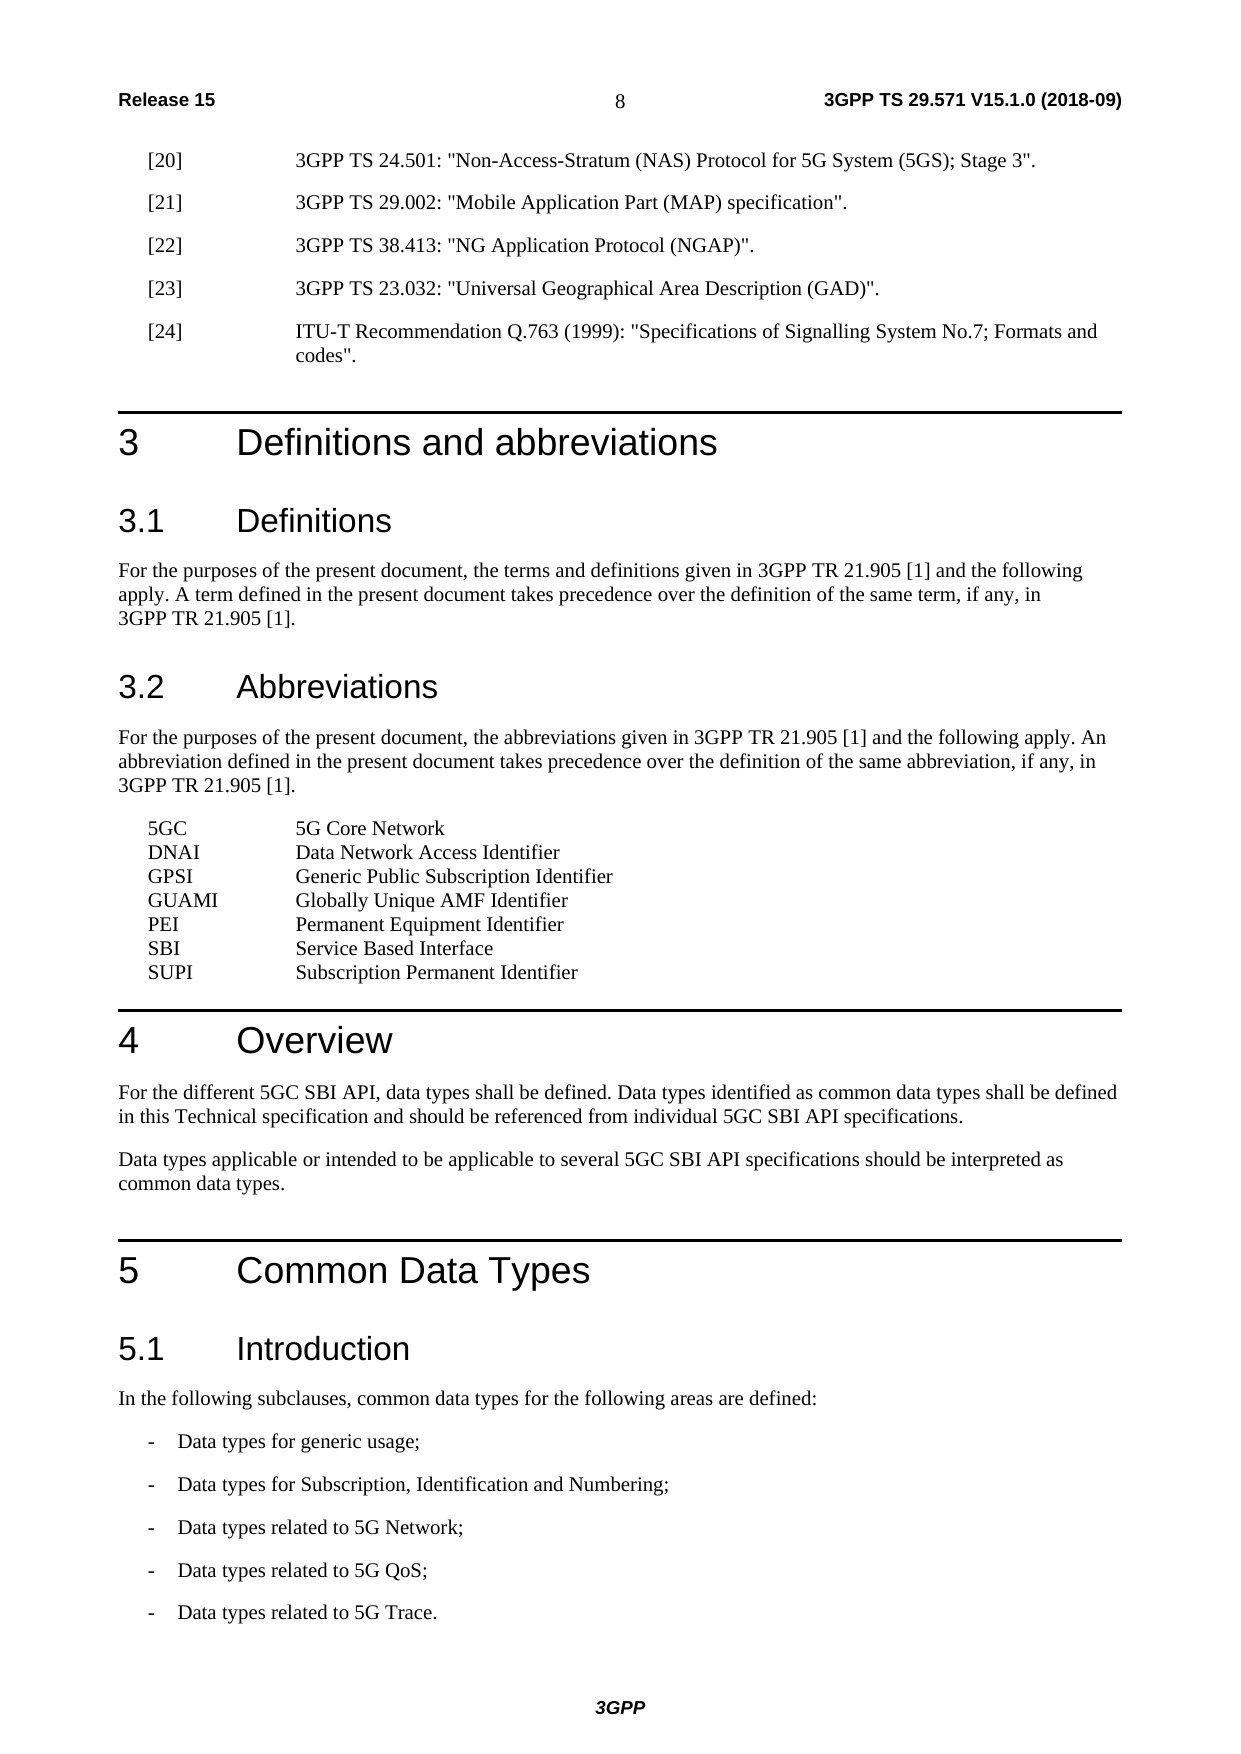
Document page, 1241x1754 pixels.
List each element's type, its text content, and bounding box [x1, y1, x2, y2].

text SUPI Subscription Permanent Identifier [148, 960, 1122, 984]
subtitle 5.1 Introduction [118, 1329, 1122, 1367]
subtitle 3 Definitions and abbreviations [118, 414, 1122, 463]
text [24] ITU-T Recommendation Q.763 (1999): "Specifications of Signalling System No.7; Formats and codes". [148, 319, 1122, 367]
text DNAI Data Network Access Identifier [148, 840, 1122, 864]
text GPSI Generic Public Subscription Identifier [148, 864, 1122, 888]
subtitle 5 Common Data Types [118, 1242, 1122, 1292]
text Data types applicable or intended to be applicable to several 5GC SBI API specifications should be interpreted as common data types. [118, 1147, 1122, 1195]
text 5GC 5G Core Network [148, 816, 1122, 840]
text - Data types related to 5G Network; [148, 1515, 1122, 1539]
text [20] 3GPP TS 24.501: "Non-Access-Stratum (NAS) Protocol for 5G System (5GS); Stage 3". [148, 147, 1122, 172]
text - Data types related to 5G QoS; [148, 1557, 1122, 1582]
text For the purposes of the present document, the terms and definitions given in 3GPP TR 21.905 [1] and the following apply. A term defined in the present document takes precedence over the definition of the same term, if any, in 3GPP TR 21.905 [1]. [118, 558, 1122, 630]
text PEI Permanent Equipment Identifier [148, 912, 1122, 936]
text In the following subclauses, common data types for the following areas are defined: [118, 1386, 1122, 1410]
subtitle 3.1 Definitions [118, 501, 1122, 539]
text For the purposes of the present document, the abbreviations given in 3GPP TR 21.905 [1] and the following apply. An abbreviation defined in the present document takes precedence over the definition of the same abbreviation, if any, in 3GPP TR 21.905 [1]. [118, 725, 1122, 797]
text [23] 3GPP TS 23.032: "Universal Geographical Area Description (GAD)". [148, 276, 1122, 300]
text SBI Service Based Interface [148, 936, 1122, 960]
text [22] 3GPP TS 38.413: "NG Application Protocol (NGAP)". [148, 233, 1122, 257]
text [21] 3GPP TS 29.002: "Mobile Application Part (MAP) specification". [148, 190, 1122, 214]
text - Data types for Subscription, Identification and Numbering; [148, 1472, 1122, 1496]
text - Data types related to 5G Trace. [148, 1600, 1122, 1624]
subtitle 4 Overview [118, 1012, 1122, 1062]
subtitle 3.2 Abbreviations [118, 667, 1122, 706]
text GUAMI Globally Unique AMF Identifier [148, 888, 1122, 912]
text - Data types for generic usage; [148, 1429, 1122, 1453]
text For the different 5GC SBI API, data types shall be defined. Data types identified as common data types shall be defined in this Technical specification and should be referenced from individual 5GC SBI API specifications. [118, 1080, 1122, 1128]
